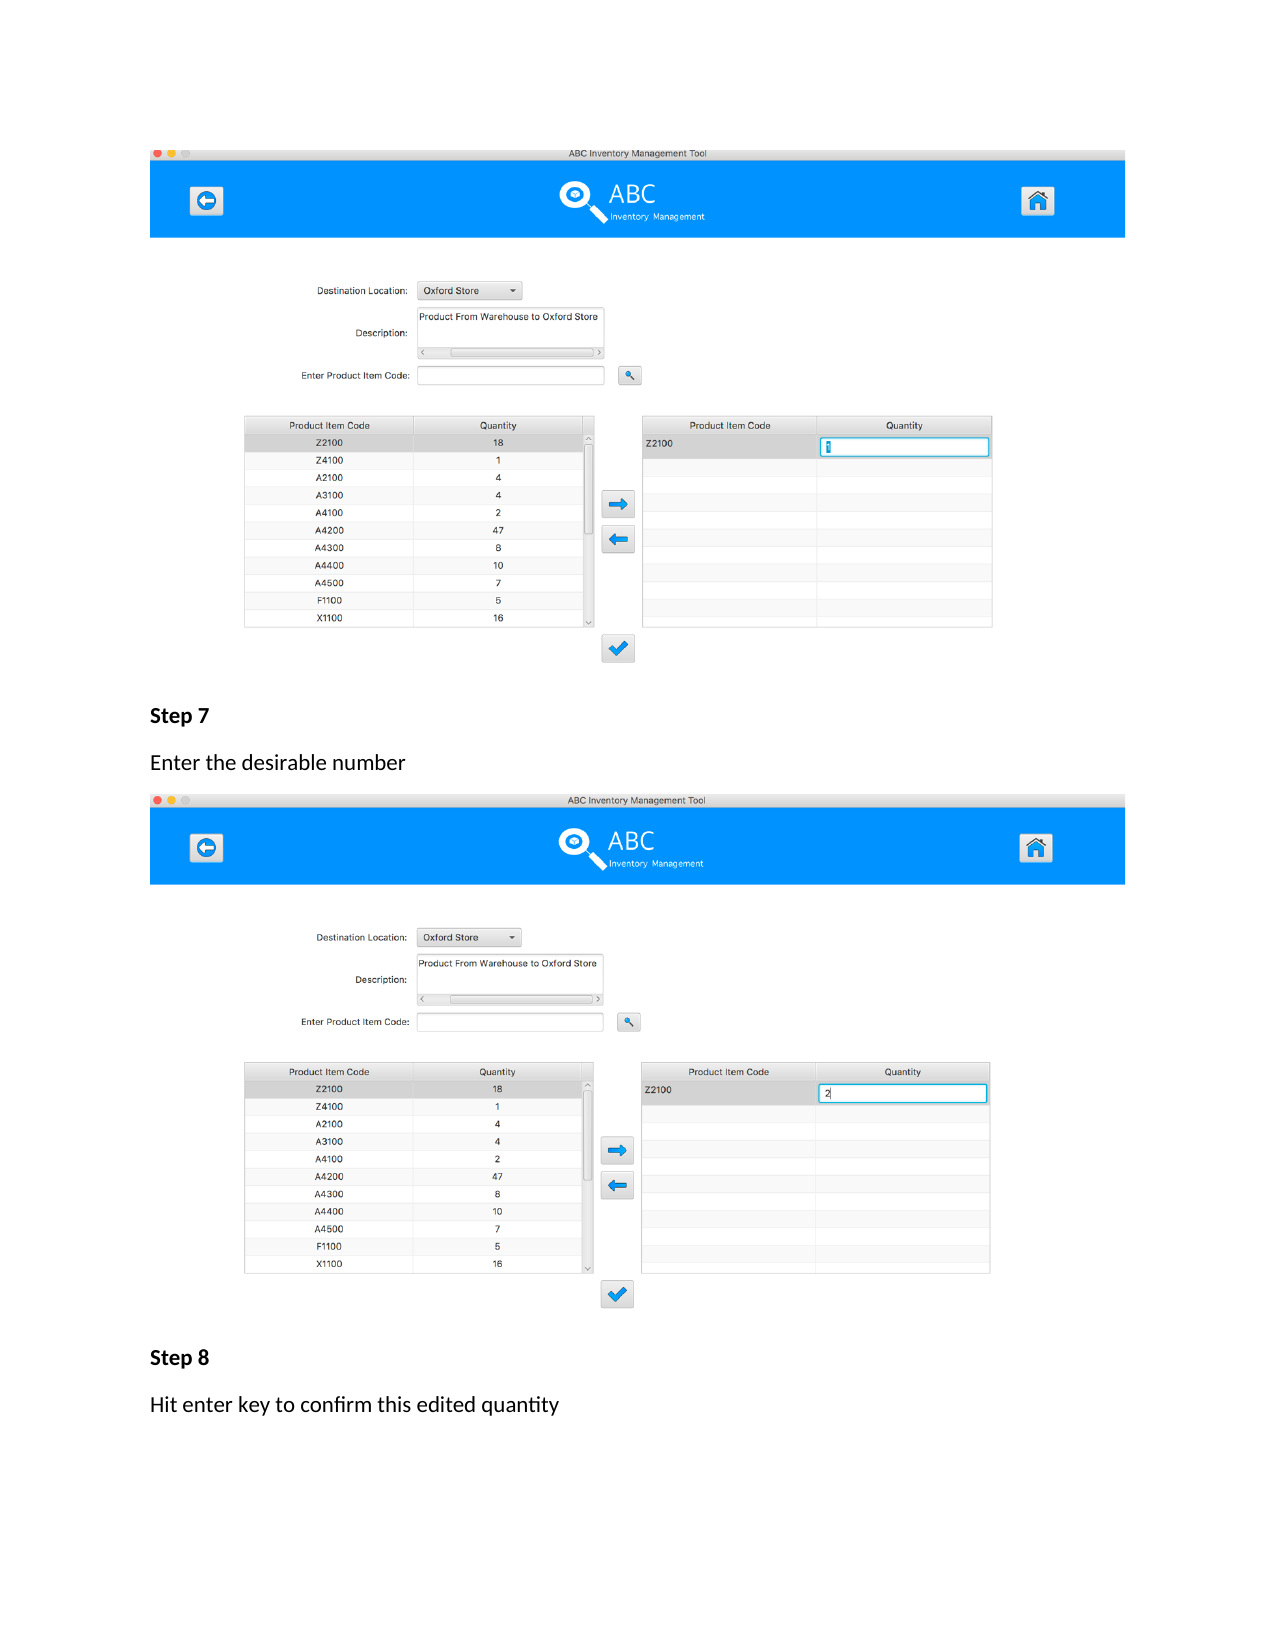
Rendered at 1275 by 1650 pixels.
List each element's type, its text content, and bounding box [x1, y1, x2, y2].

picture [150, 150, 1125, 682]
text Hit enter key to confirm this edited quantity [150, 1390, 1125, 1418]
picture [150, 794, 1125, 1325]
text Step 7 [150, 701, 1125, 729]
text Step 8 [150, 1343, 1125, 1372]
text Enter the desirable number [150, 748, 1125, 776]
